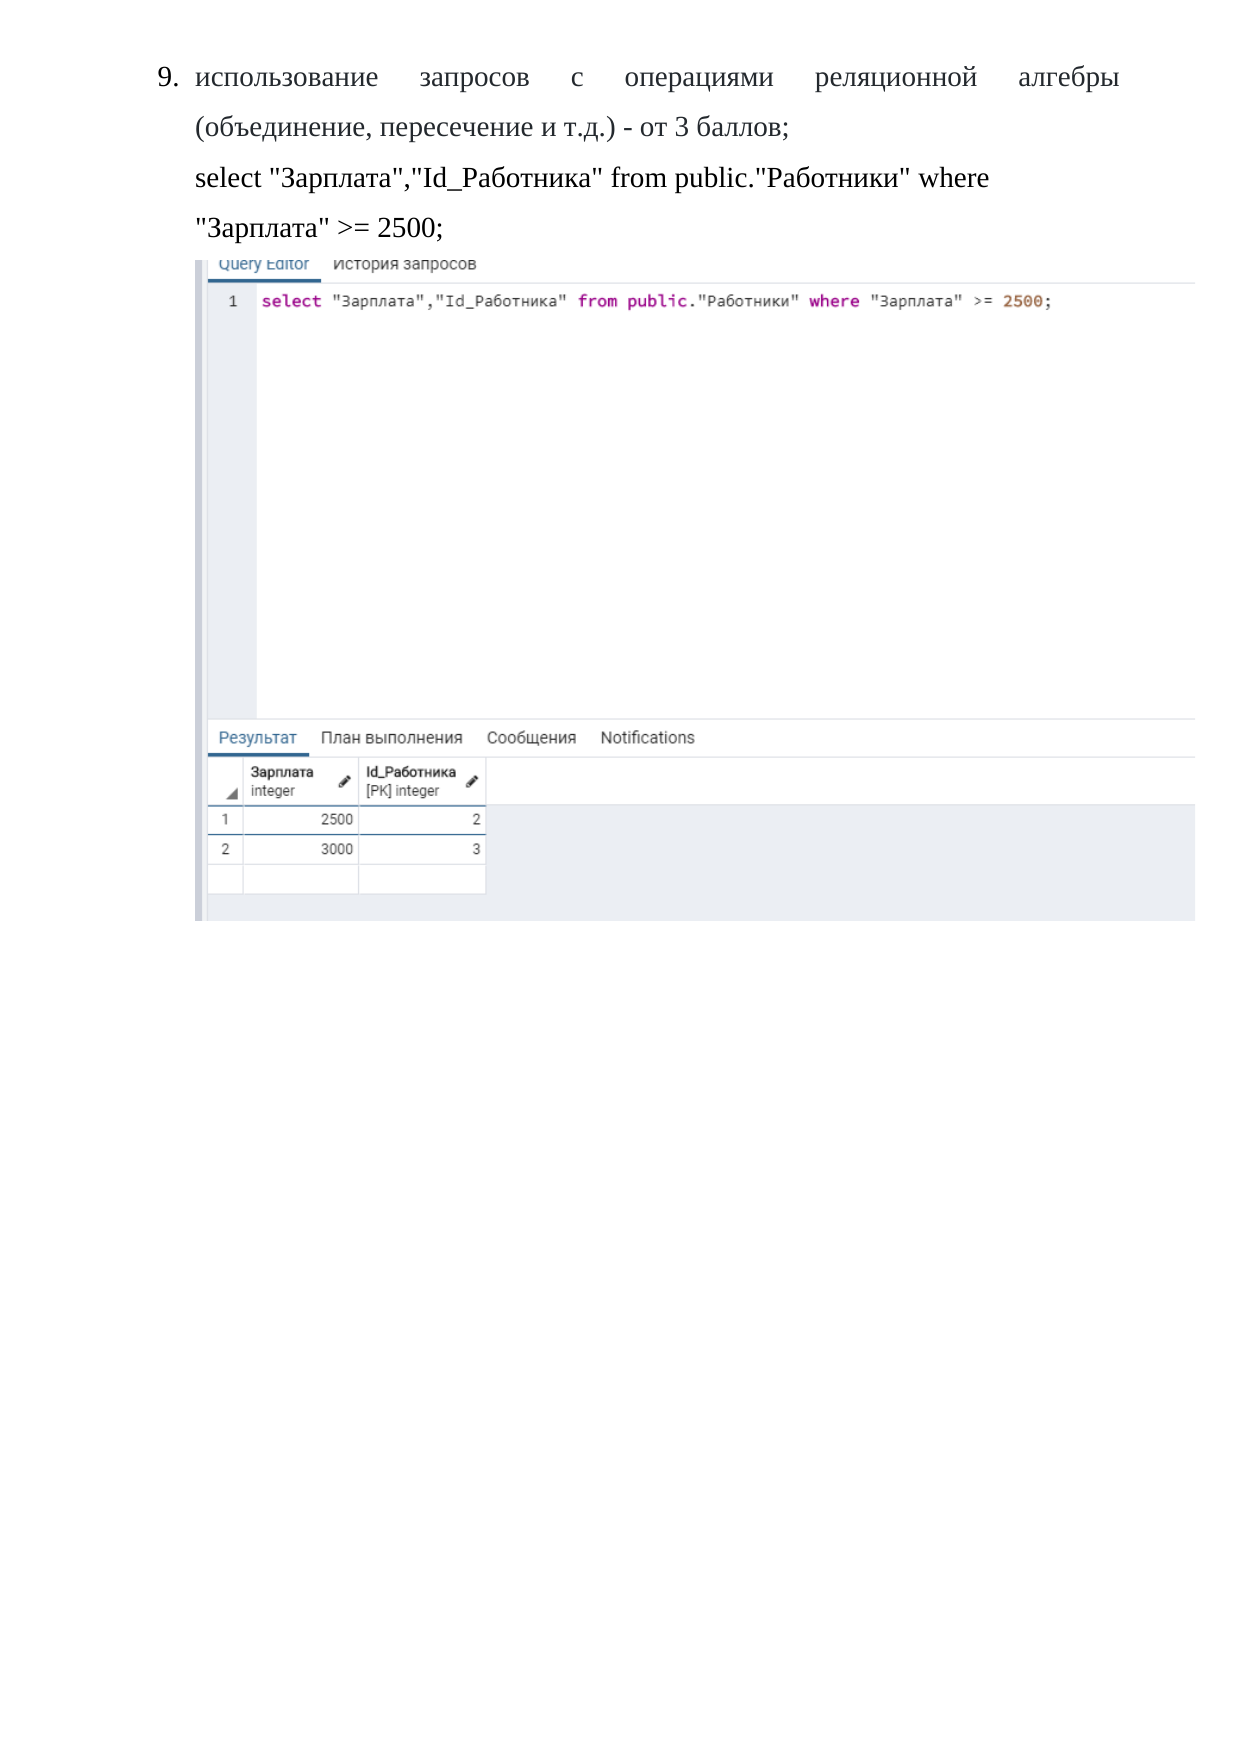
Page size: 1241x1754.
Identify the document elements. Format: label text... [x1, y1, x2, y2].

list использование запросов с операциями реляционной алгебры (объединение, пересечение и т.д.) - от 3 баллов; [157, 59, 1120, 143]
picture [195, 260, 1196, 921]
list select "Зарплата","Id_Работника" from public."Работники" where "Зарплата" >= 2500; [195, 160, 1120, 243]
